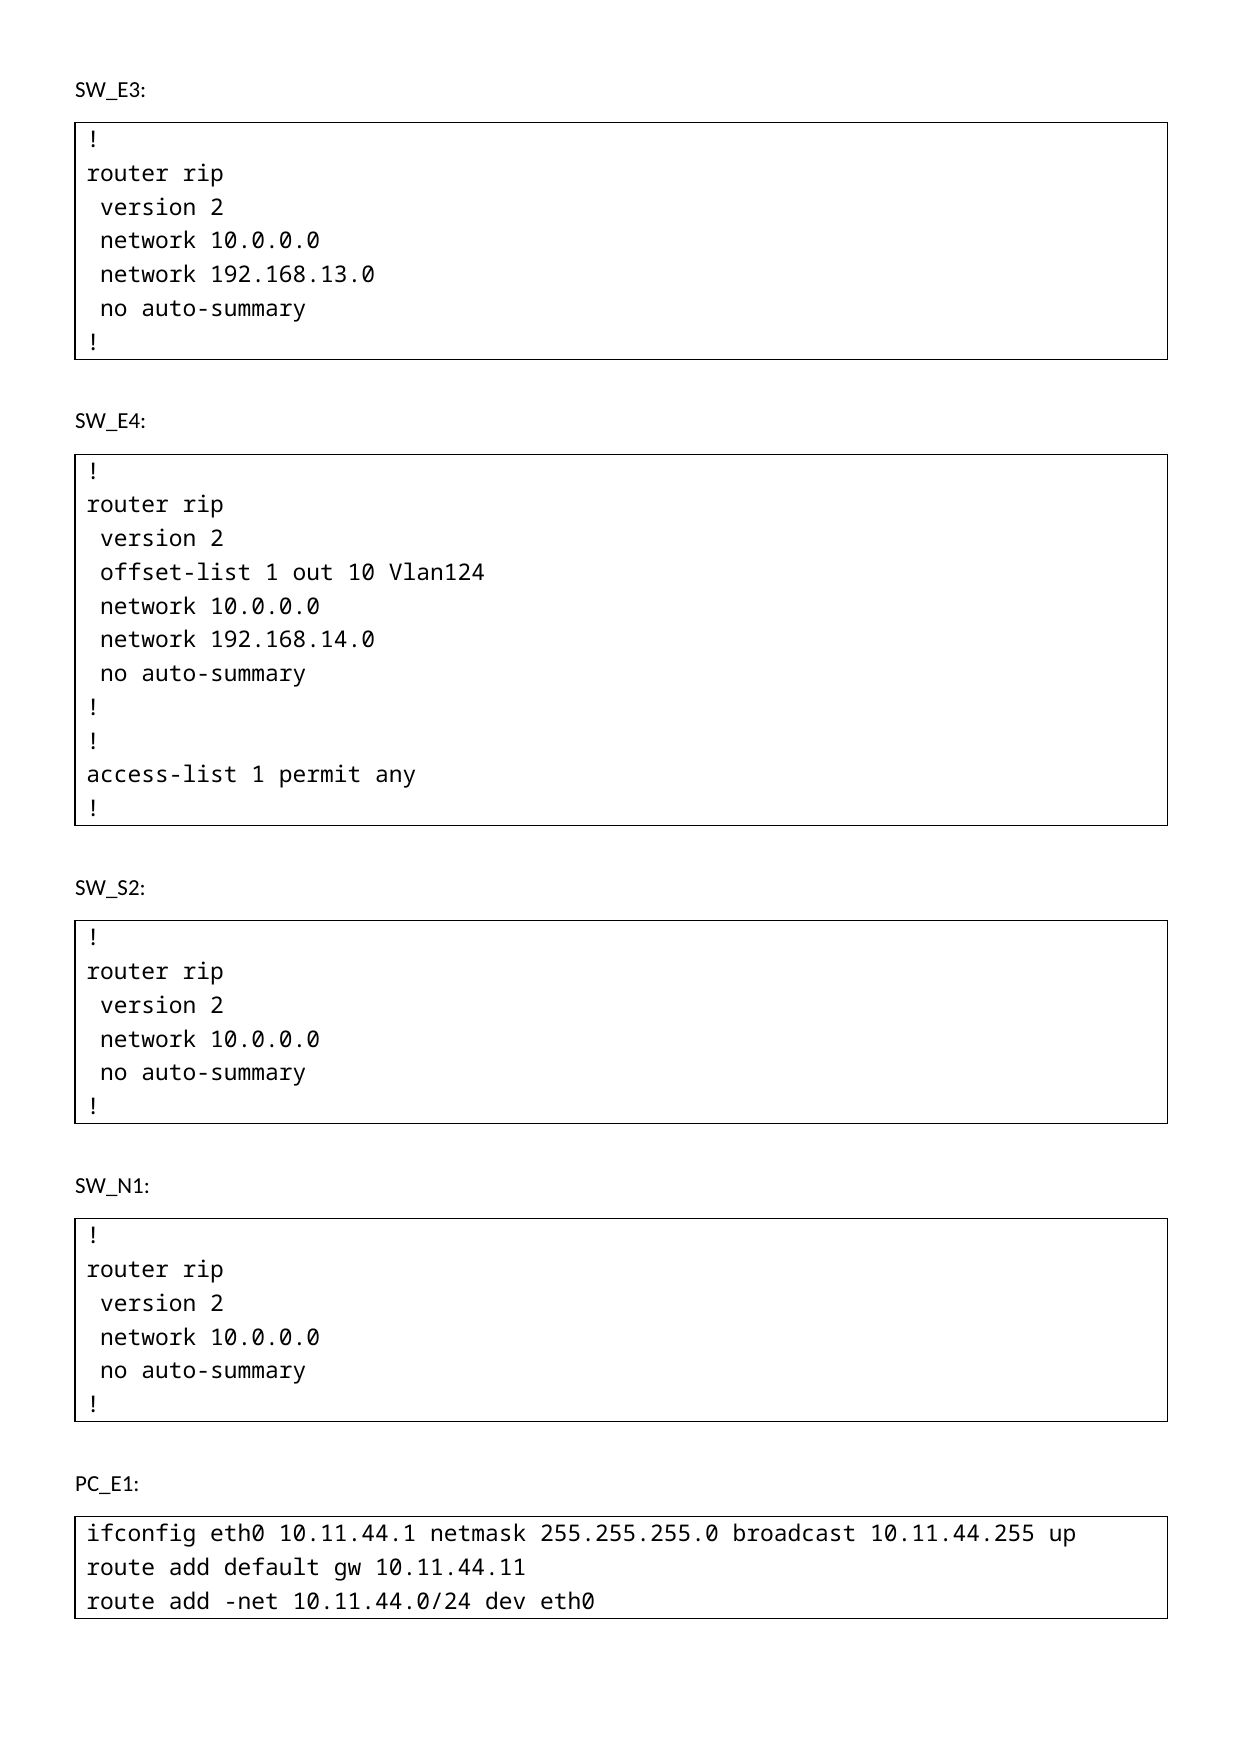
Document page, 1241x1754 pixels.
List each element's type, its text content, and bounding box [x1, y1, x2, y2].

table_header ! router rip version 2 network 10.0.0.0 no auto-summary ! [76, 1219, 1167, 1421]
table_header ! router rip version 2 network 10.0.0.0 network 192.168.13.0 no auto-summary ! [76, 123, 1167, 359]
table_header ! router rip version 2 offset-list 1 out 10 Vlan124 network 10.0.0.0 network 192.168.14.0 no auto-summary ! ! access-list 1 permit any ! [76, 455, 1167, 825]
text SW_E3: [75, 75, 1165, 103]
table_header ! router rip version 2 network 10.0.0.0 no auto-summary ! [76, 921, 1167, 1123]
text SW_N1: [75, 1171, 1165, 1199]
text SW_S2: [75, 873, 1165, 901]
text PC_E1: [75, 1469, 1165, 1497]
text SW_E4: [75, 407, 1165, 435]
table_header ifconfig eth0 10.11.44.1 netmask 255.255.255.0 broadcast 10.11.44.255 up route add default gw 10.11.44.11 route add -net 10.11.44.0/24 dev eth0 [76, 1517, 1167, 1618]
